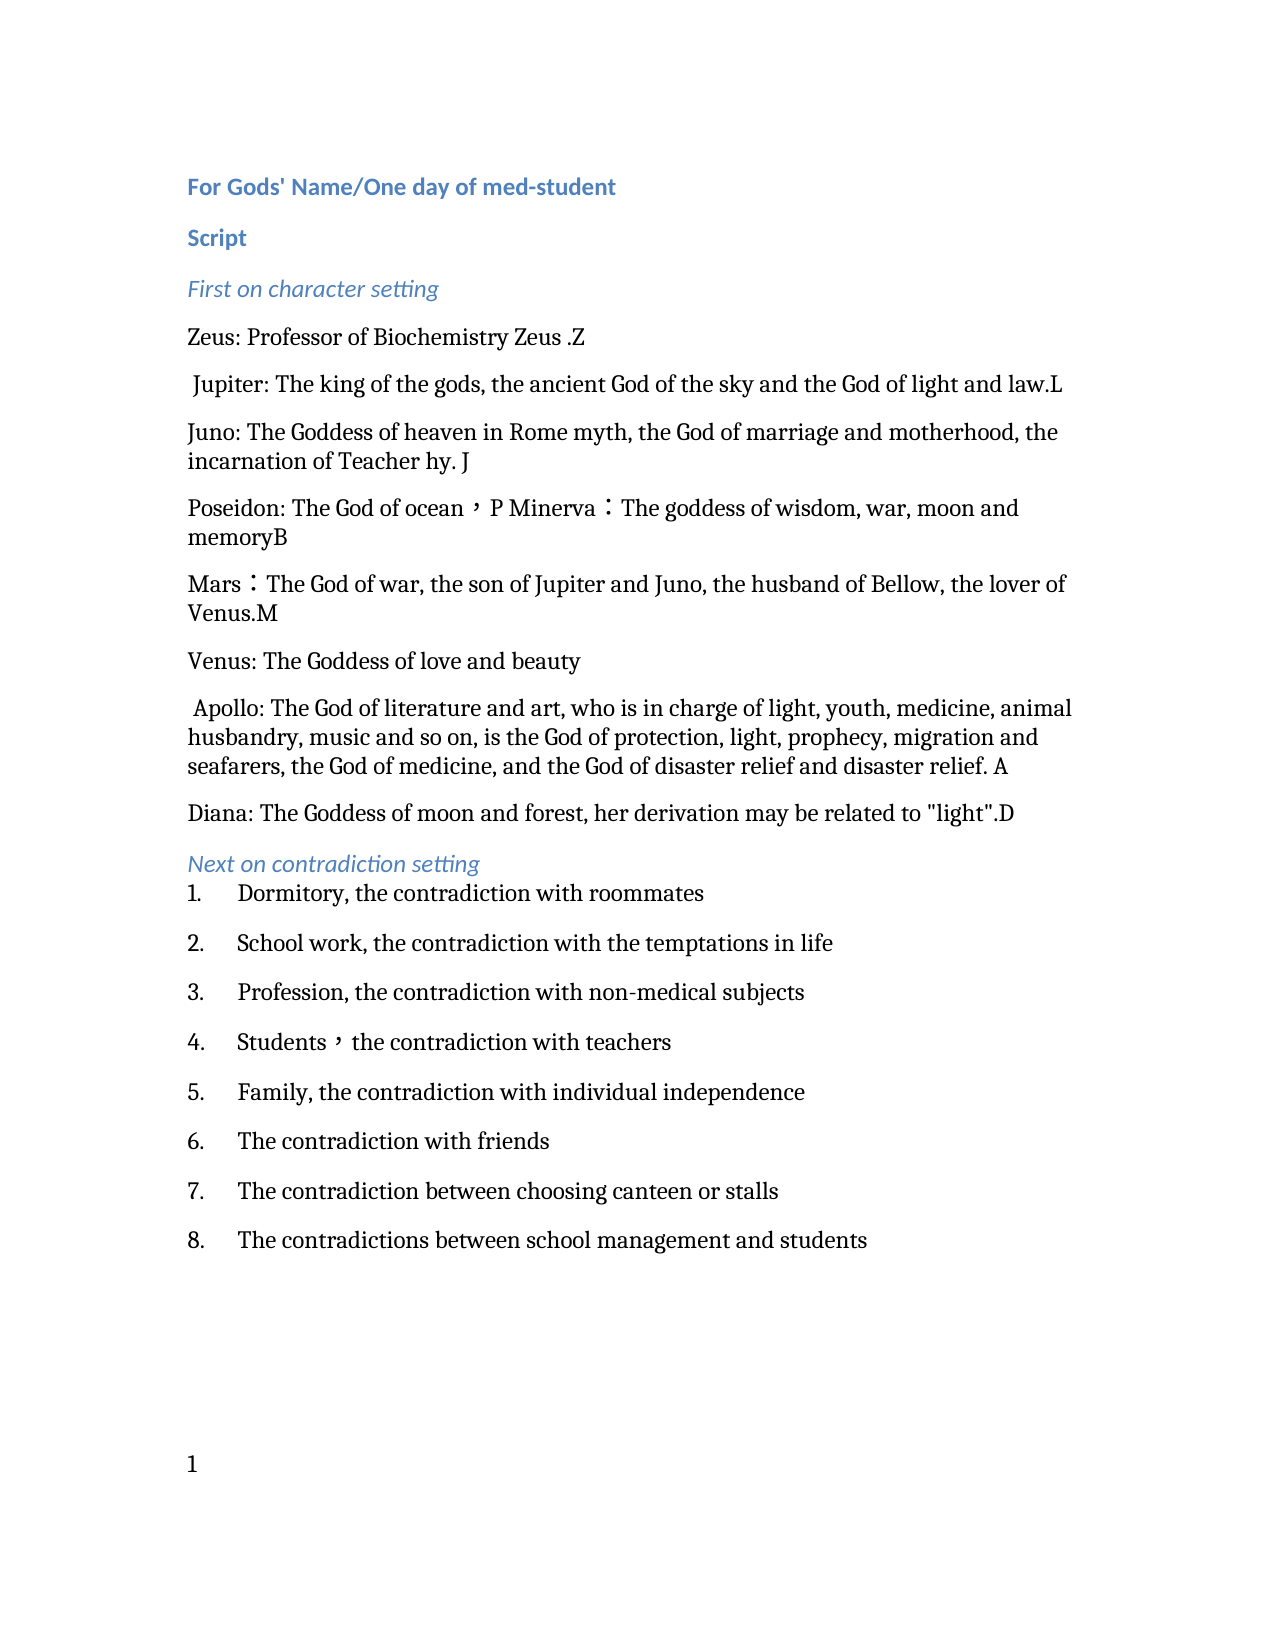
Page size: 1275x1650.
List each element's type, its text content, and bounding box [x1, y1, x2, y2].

text Mars：The God of war, the son of Jupiter and Juno, the husband of Bellow, the lover of Venus.M [187, 570, 1087, 628]
text Apollo: The God of literature and art, who is in charge of light, youth, medicine, animal husbandry, music and so on, is the God of protection, light, prophecy, migration and seafarers, the God of medicine, and the God of disaster relief and disaster relief. A [187, 694, 1087, 780]
text Juno: The Goddess of heaven in Rome myth, the God of marriage and motherhood, the incarnation of Teacher hy. J [187, 418, 1087, 475]
list Profession, the contradiction with non-medical subjects [187, 978, 1087, 1007]
text Poseidon: The God of ocean，P Minerva：The goddess of wisdom, war, moon and memoryB [187, 494, 1087, 552]
list Family, the contradiction with individual independence [187, 1077, 1087, 1106]
text Zeus: Professor of Biochemistry Zeus .Z [187, 323, 1087, 352]
list School work, the contradiction with the temptations in life [187, 929, 1087, 957]
text Venus: The Goddess of love and beauty [187, 647, 1087, 675]
list The contradiction with friends [187, 1127, 1087, 1156]
list The contradiction between choosing canteen or stalls [187, 1177, 1087, 1205]
text Jupiter: The king of the gods, the ancient God of the sky and the God of light and law.L [187, 370, 1087, 399]
list The contradictions between school management and students [187, 1226, 1087, 1255]
subtitle First on character setting [187, 273, 1087, 304]
subtitle Script [187, 222, 1087, 253]
subtitle Next on contradiction setting [187, 849, 1087, 879]
text Diana: The Goddess of moon and forest, her derivation may be related to "light".D [187, 799, 1087, 828]
subtitle For Gods' Name/One day of med-student [187, 171, 1087, 201]
list Students，the contradiction with teachers [187, 1028, 1087, 1057]
list Dormitory, the contradiction with roommates [187, 879, 1087, 908]
